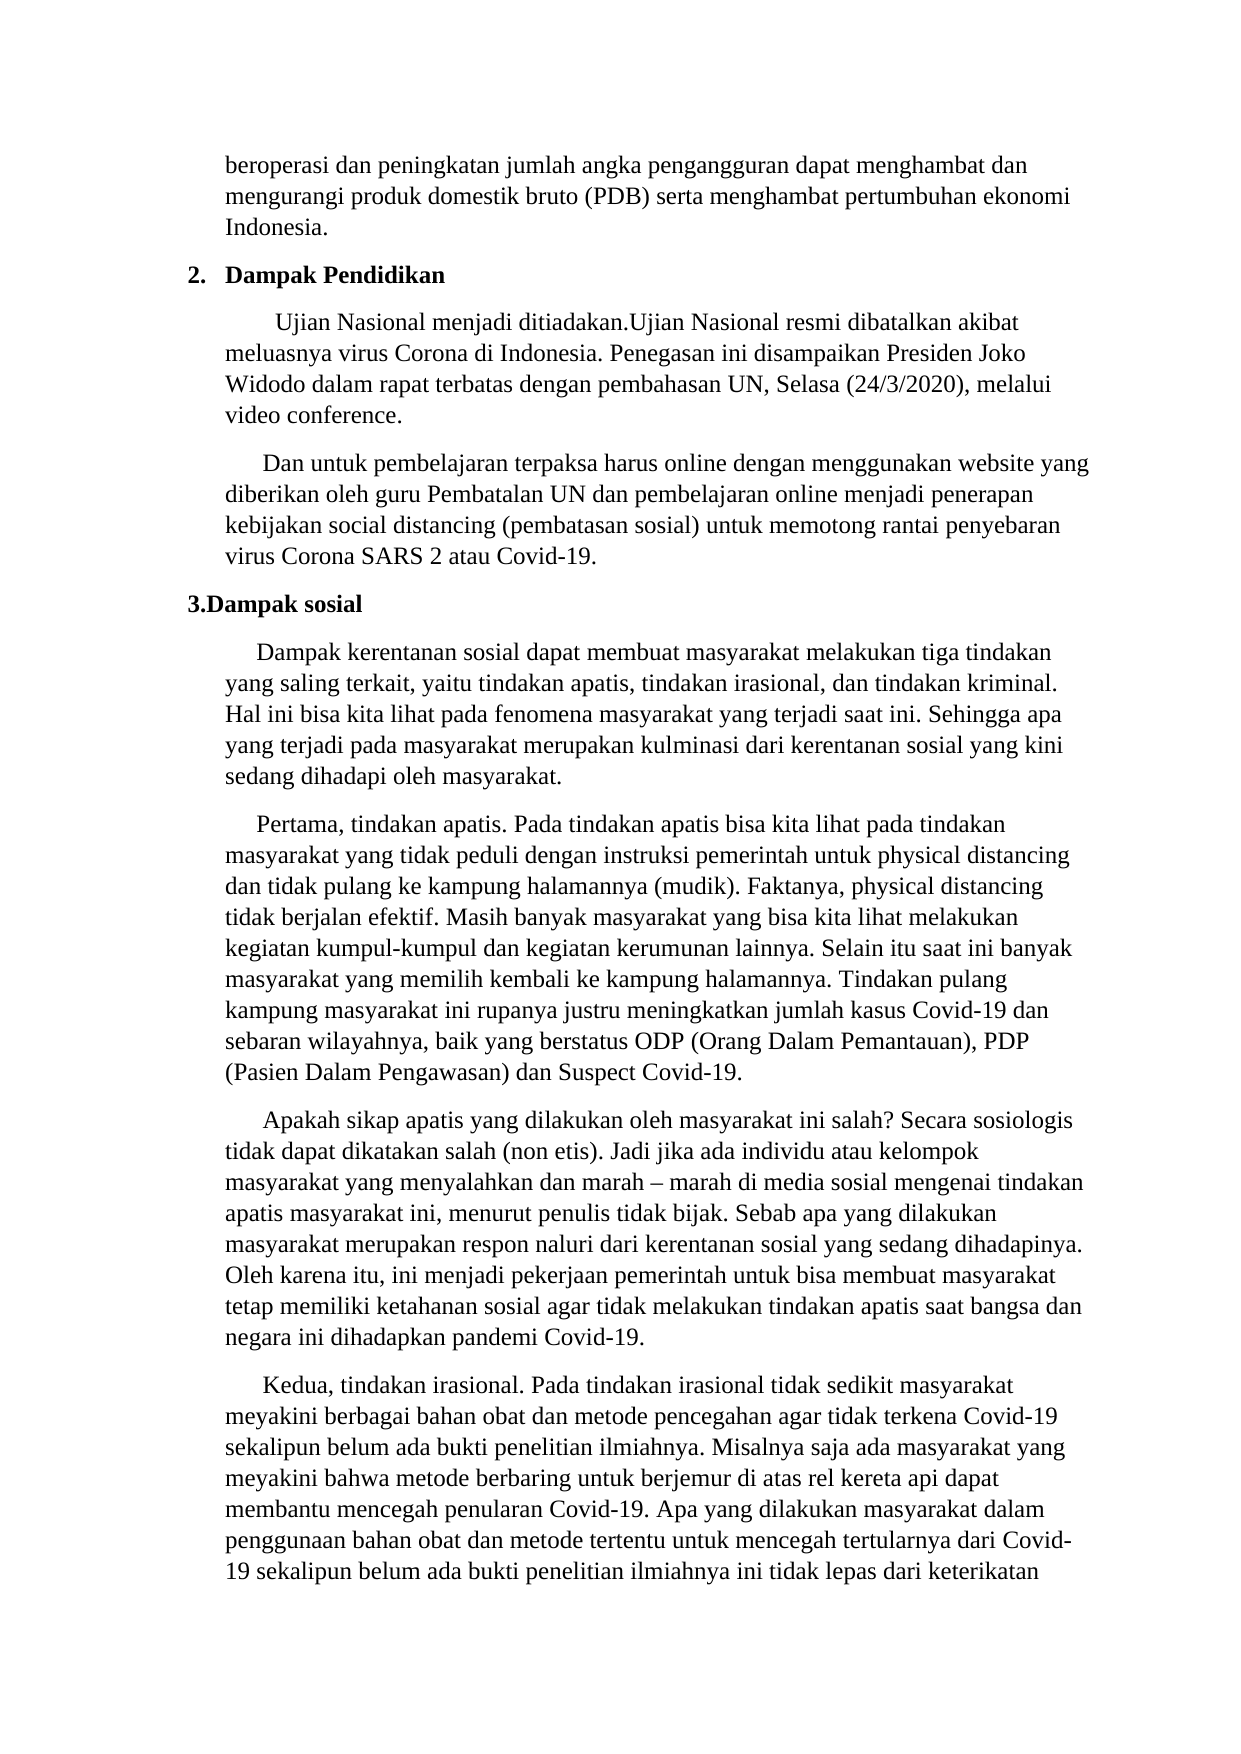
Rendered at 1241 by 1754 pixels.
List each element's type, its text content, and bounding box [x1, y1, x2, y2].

text Dampak kerentanan sosial dapat membuat masyarakat melakukan tiga tindakan yang saling terkait, yaitu tindakan apatis, tindakan irasional, dan tindakan kriminal. Hal ini bisa kita lihat pada fenomena masyarakat yang terjadi saat ini. Sehingga apa yang terjadi pada masyarakat merupakan kulminasi dari kerentanan sosial yang kini sedang dihadapi oleh masyarakat. [225, 637, 1090, 790]
list Dampak Pendidikan [187, 260, 1090, 288]
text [225, 1370, 1090, 1585]
text Pertama, tindakan apatis. Pada tindakan apatis bisa kita lihat pada tindakan masyarakat yang tidak peduli dengan instruksi pemerintah untuk physical distancing dan tidak pulang ke kampung halamannya (mudik). Faktanya, physical distancing tidak berjalan efektif. Masih banyak masyarakat yang bisa kita lihat melakukan kegiatan kumpul-kumpul dan kegiatan kerumunan lainnya. Selain itu saat ini banyak masyarakat yang memilih kembali ke kampung halamannya. Tindakan pulang kampung masyarakat ini rupanya justru meningkatkan jumlah kasus Covid-19 dan sebaran wilayahnya, baik yang berstatus ODP (Orang Dalam Pemantauan), PDP (Pasien Dalam Pengawasan) dan Suspect Covid-19. [225, 809, 1090, 1086]
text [225, 150, 1090, 241]
text Ujian Nasional menjadi ditiadakan.Ujian Nasional resmi dibatalkan akibat meluasnya virus Corona di Indonesia. Penegasan ini disampaikan Presiden Joko Widodo dalam rapat terbatas dengan pembahasan UN, Selasa (24/3/2020), melalui video conference. [225, 307, 1090, 429]
text Apakah sikap apatis yang dilakukan oleh masyarakat ini salah? Secara sosiologis tidak dapat dikatakan salah (non etis). Jadi jika ada individu atau kelompok masyarakat yang menyalahkan dan marah – marah di media sosial mengenai tindakan apatis masyarakat ini, menurut penulis tidak bijak. Sebab apa yang dilakukan masyarakat merupakan respon naluri dari kerentanan sosial yang sedang dihadapinya. Oleh karena itu, ini menjadi pekerjaan pemerintah untuk bisa membuat masyarakat tetap memiliki ketahanan sosial agar tidak melakukan tindakan apatis saat bangsa dan negara ini dihadapkan pandemi Covid-19. [225, 1105, 1090, 1351]
text 3.Dampak sosial [187, 589, 1090, 618]
text Dan untuk pembelajaran terpaksa harus online dengan menggunakan website yang diberikan oleh guru Pembatalan UN dan pembelajaran online menjadi penerapan kebijakan social distancing (pembatasan sosial) untuk memotong rantai penyebaran virus Corona SARS 2 atau Covid-19. [225, 448, 1090, 570]
